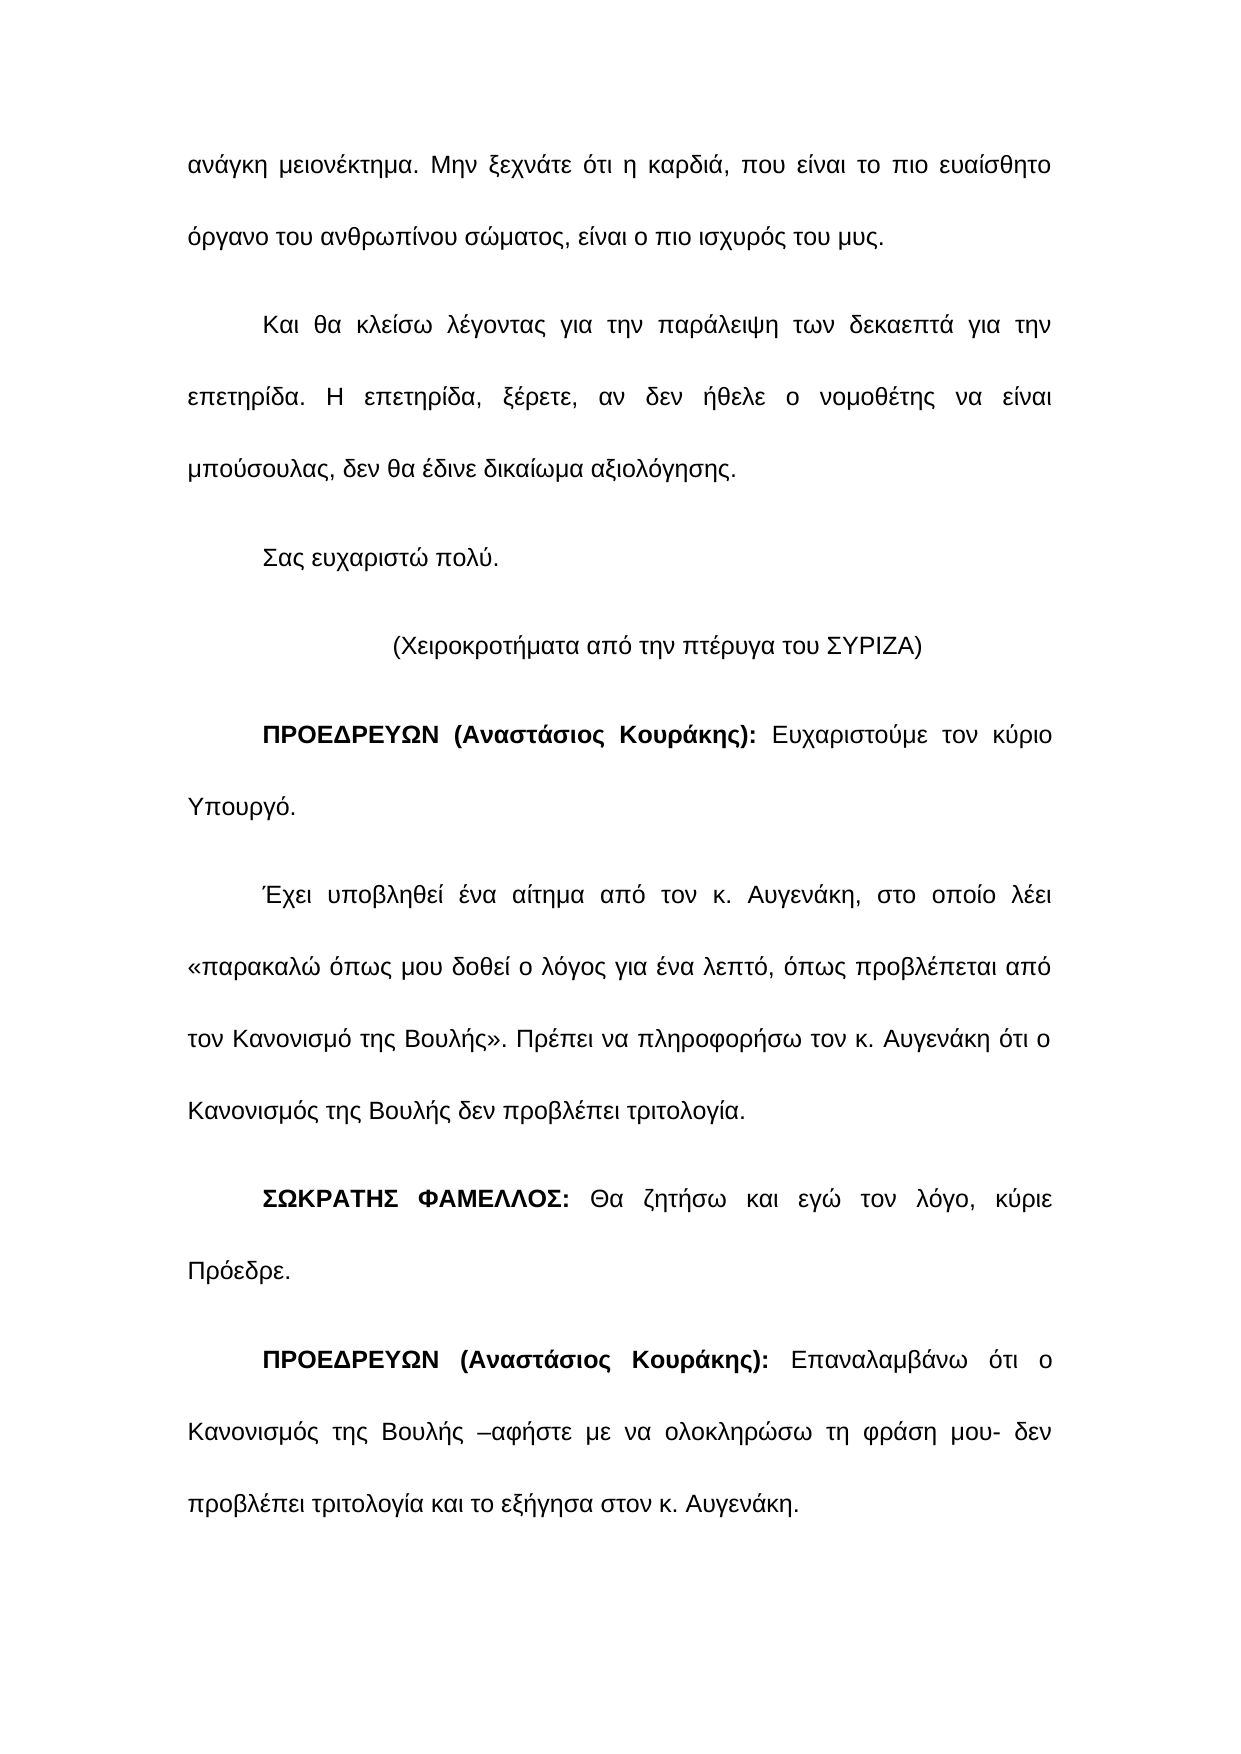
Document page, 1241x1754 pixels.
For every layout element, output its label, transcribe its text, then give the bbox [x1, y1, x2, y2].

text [187, 150, 1053, 251]
text ΠΡΟΕΔΡΕΥΩΝ (Αναστάσιος Κουράκης): Επαναλαμβάνω ότι ο Κανονισμός της Βουλής –αφήστε με να ολοκληρώσω τη φράση μου- δεν προβλέπει τριτολογία και το εξήγησα στον κ. Αυγενάκη. [187, 1345, 1053, 1517]
text ΣΩΚΡΑΤΗΣ ΦΑΜΕΛΛΟΣ: Θα ζητήσω και εγώ τον λόγο, κύριε Πρόεδρε. [187, 1184, 1053, 1285]
text ΠΡΟΕΔΡΕΥΩΝ (Αναστάσιος Κουράκης): Ευχαριστούμε τον κύριο Υπουργό. [187, 720, 1053, 820]
text Έχει υποβληθεί ένα αίτημα από τον κ. Αυγενάκη, στο οποίο λέει «παρακαλώ όπως μου δοθεί ο λόγος για ένα λεπτό, όπως προβλέπεται από τον Κανονισμό της Βουλής». Πρέπει να πληροφορήσω τον κ. Αυγενάκη ότι ο Κανονισμός της Βουλής δεν προβλέπει τριτολογία. [187, 880, 1053, 1124]
text Σας ευχαριστώ πολύ. [187, 543, 1053, 571]
text (Χειροκροτήματα από την πτέρυγα του ΣΥΡΙΖΑ) [187, 631, 1053, 660]
text Και θα κλείσω λέγοντας για την παράλειψη των δεκαεπτά για την επετηρίδα. Η επετηρίδα, ξέρετε, αν δεν ήθελε ο νομοθέτης να είναι μπούσουλας, δεν θα έδινε δικαίωμα αξιολόγησης. [187, 310, 1053, 483]
